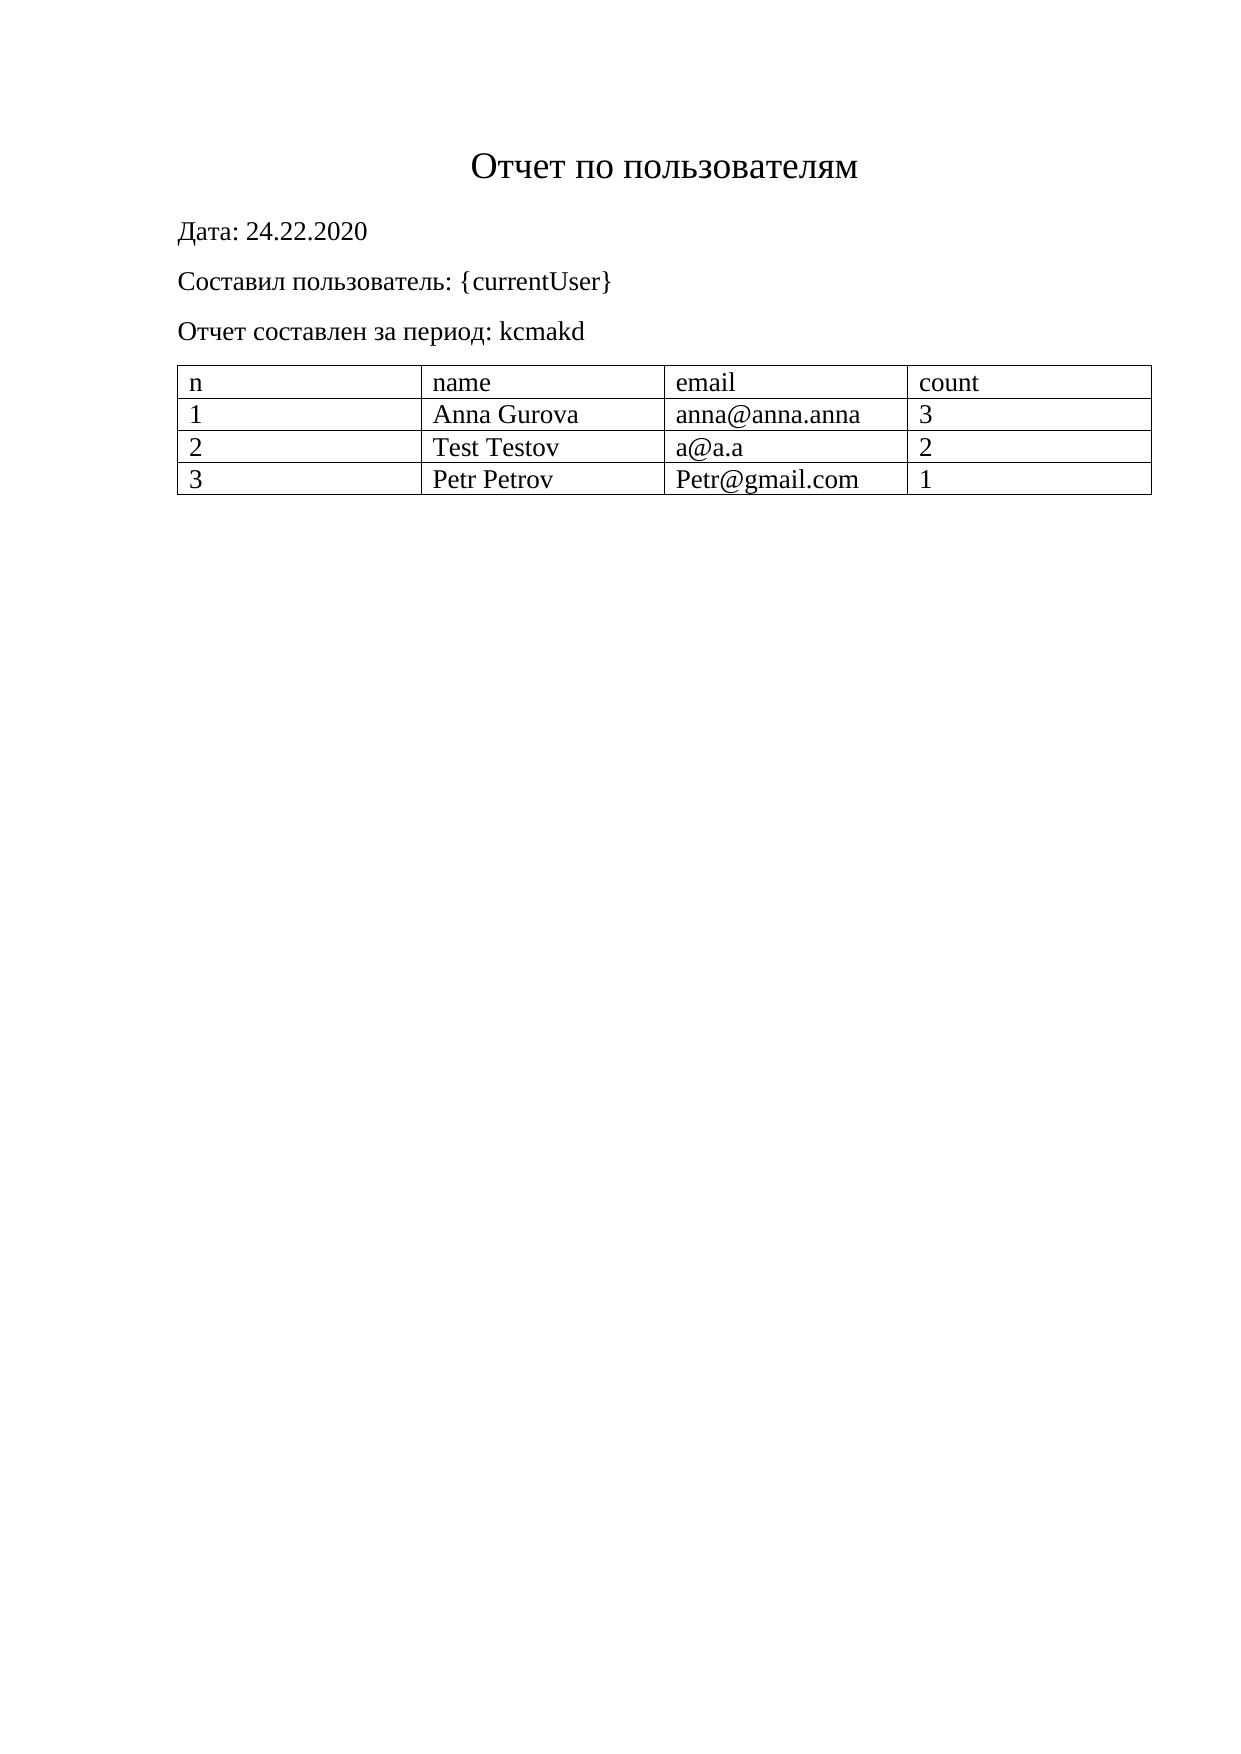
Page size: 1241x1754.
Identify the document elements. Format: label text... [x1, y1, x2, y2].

table_cell Test Testov [422, 431, 664, 462]
table_cell anna@anna.anna [665, 399, 907, 430]
table_header email [665, 366, 907, 397]
table_cell Petr@gmail.com [665, 463, 907, 494]
table_header name [422, 366, 664, 397]
table_cell 2 [178, 431, 421, 462]
table_header count [908, 366, 1151, 397]
table_cell 3 [908, 399, 1151, 430]
table_cell Anna Gurova [422, 399, 664, 430]
text Составил пользователь: {currentUser} [177, 265, 1152, 296]
subtitle Отчет по пользователям [177, 143, 1152, 186]
table_cell 1 [178, 399, 421, 430]
table_cell a@a.a [665, 431, 907, 462]
table_cell Petr Petrov [422, 463, 664, 494]
text Отчет составлен за период: kcmakd [177, 315, 1152, 346]
text Дата: 24.22.2020 [177, 215, 1152, 246]
table_cell 2 [908, 431, 1151, 462]
table_cell 3 [178, 463, 421, 494]
table_cell 1 [908, 463, 1151, 494]
table_header n [178, 366, 421, 397]
